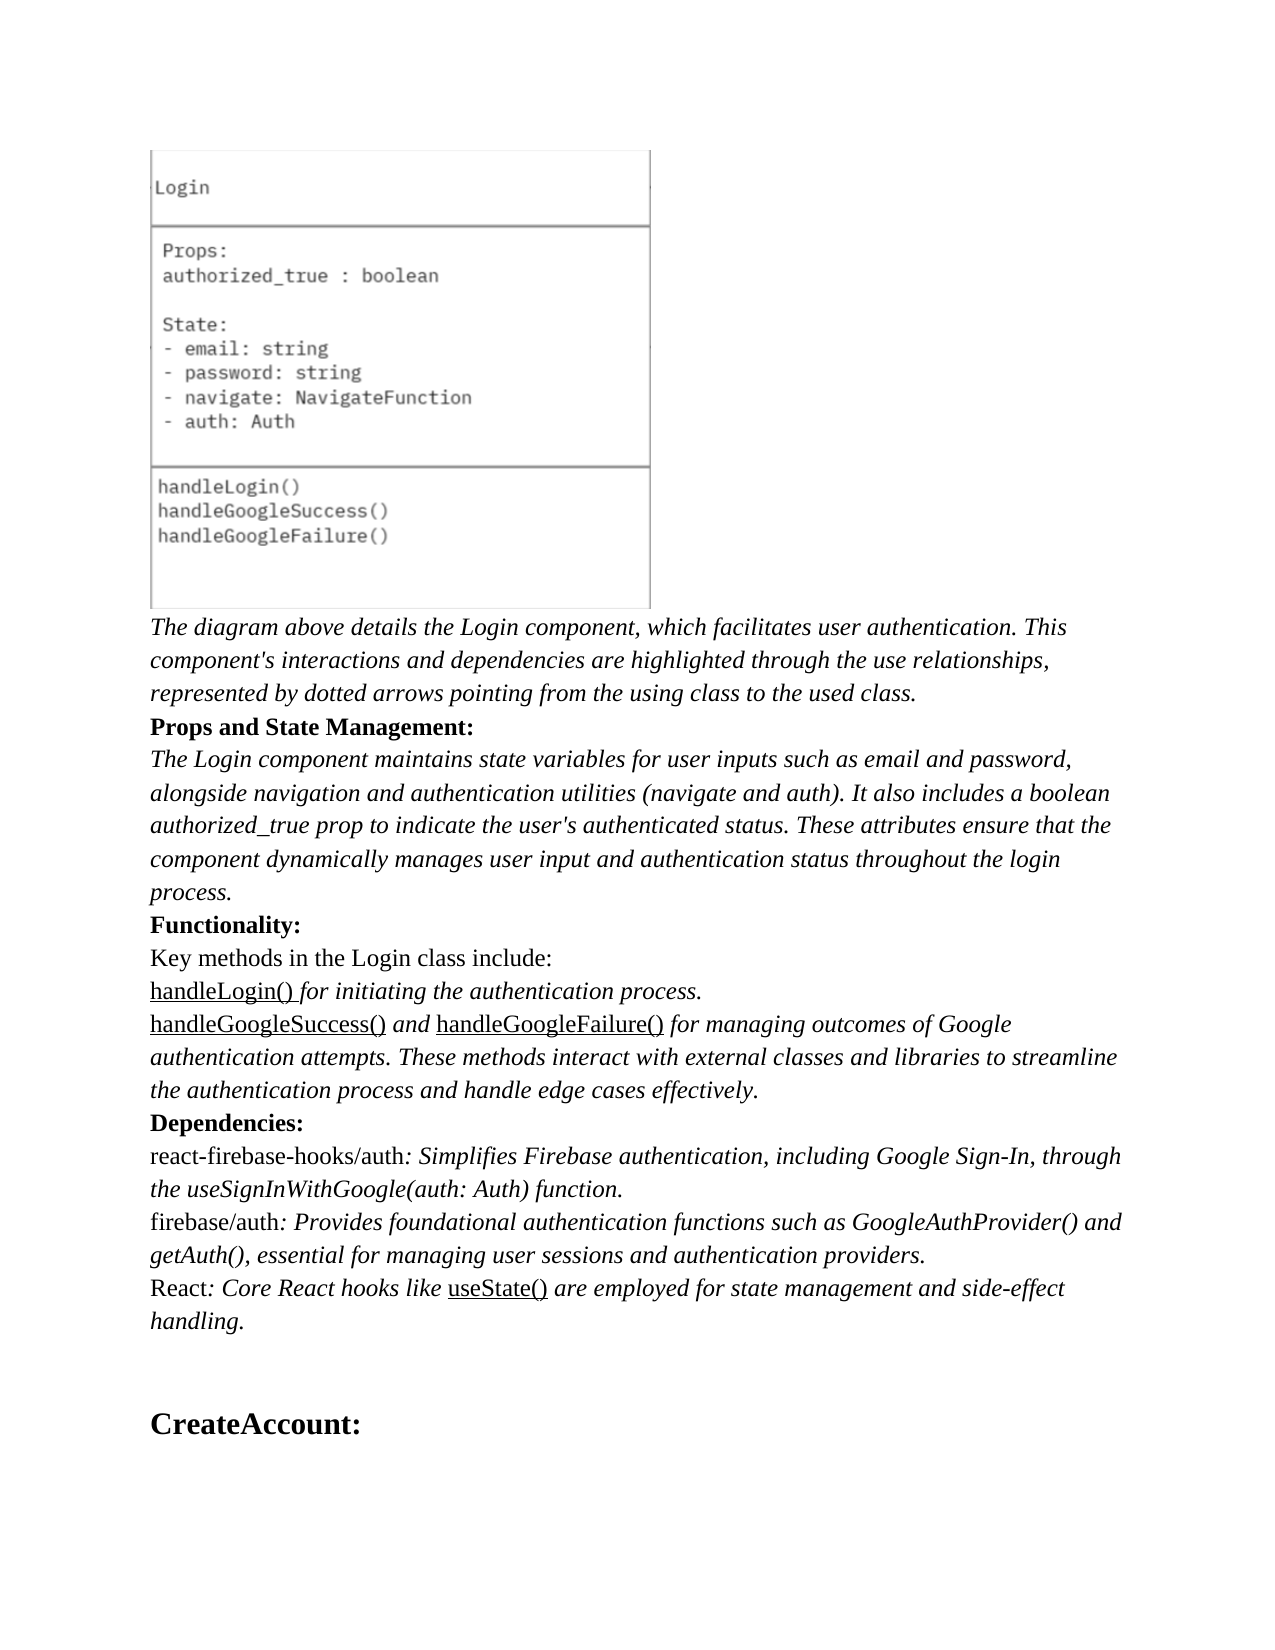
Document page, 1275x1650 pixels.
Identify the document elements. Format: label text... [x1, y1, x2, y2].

text react-firebase-hooks/auth: Simplifies Firebase authentication, including Google Sign-In, through the useSignInWithGoogle(auth: Auth) function. [150, 1141, 1125, 1203]
text Key methods in the Login class include: [150, 943, 1125, 971]
text firebase/auth: Provides foundational authentication functions such as GoogleAuthProvider() and getAuth(), essential for managing user sessions and authentication providers. [150, 1207, 1125, 1269]
text The Login component maintains state variables for user inputs such as email and password, alongside navigation and authentication utilities (navigate and auth). It also includes a boolean authorized_true prop to indicate the user's authenticated status. These attributes ensure that the component dynamically manages user input and authentication status throughout the login process. [150, 744, 1125, 905]
text The diagram above details the Login component, which facilitates user authentication. This component's interactions and dependencies are highlighted through the use relationships, represented by dotted arrows pointing from the using class to the used class. [150, 612, 1125, 707]
text handleGoogleSuccess() and handleGoogleFailure() for managing outcomes of Google authentication attempts. These methods interact with external classes and libraries to streamline the authentication process and handle edge cases effectively. [150, 1009, 1125, 1103]
text CreateAccount: [150, 1405, 1125, 1441]
picture [150, 150, 651, 609]
text Props and State Management: [150, 712, 1125, 740]
text React: Core React hooks like useState() are employed for state management and side-effect handling. [150, 1273, 1125, 1335]
text handleLogin() for initiating the authentication process. [150, 976, 1125, 1004]
text Dependencies: [150, 1108, 1125, 1137]
text Functionality: [150, 910, 1125, 938]
